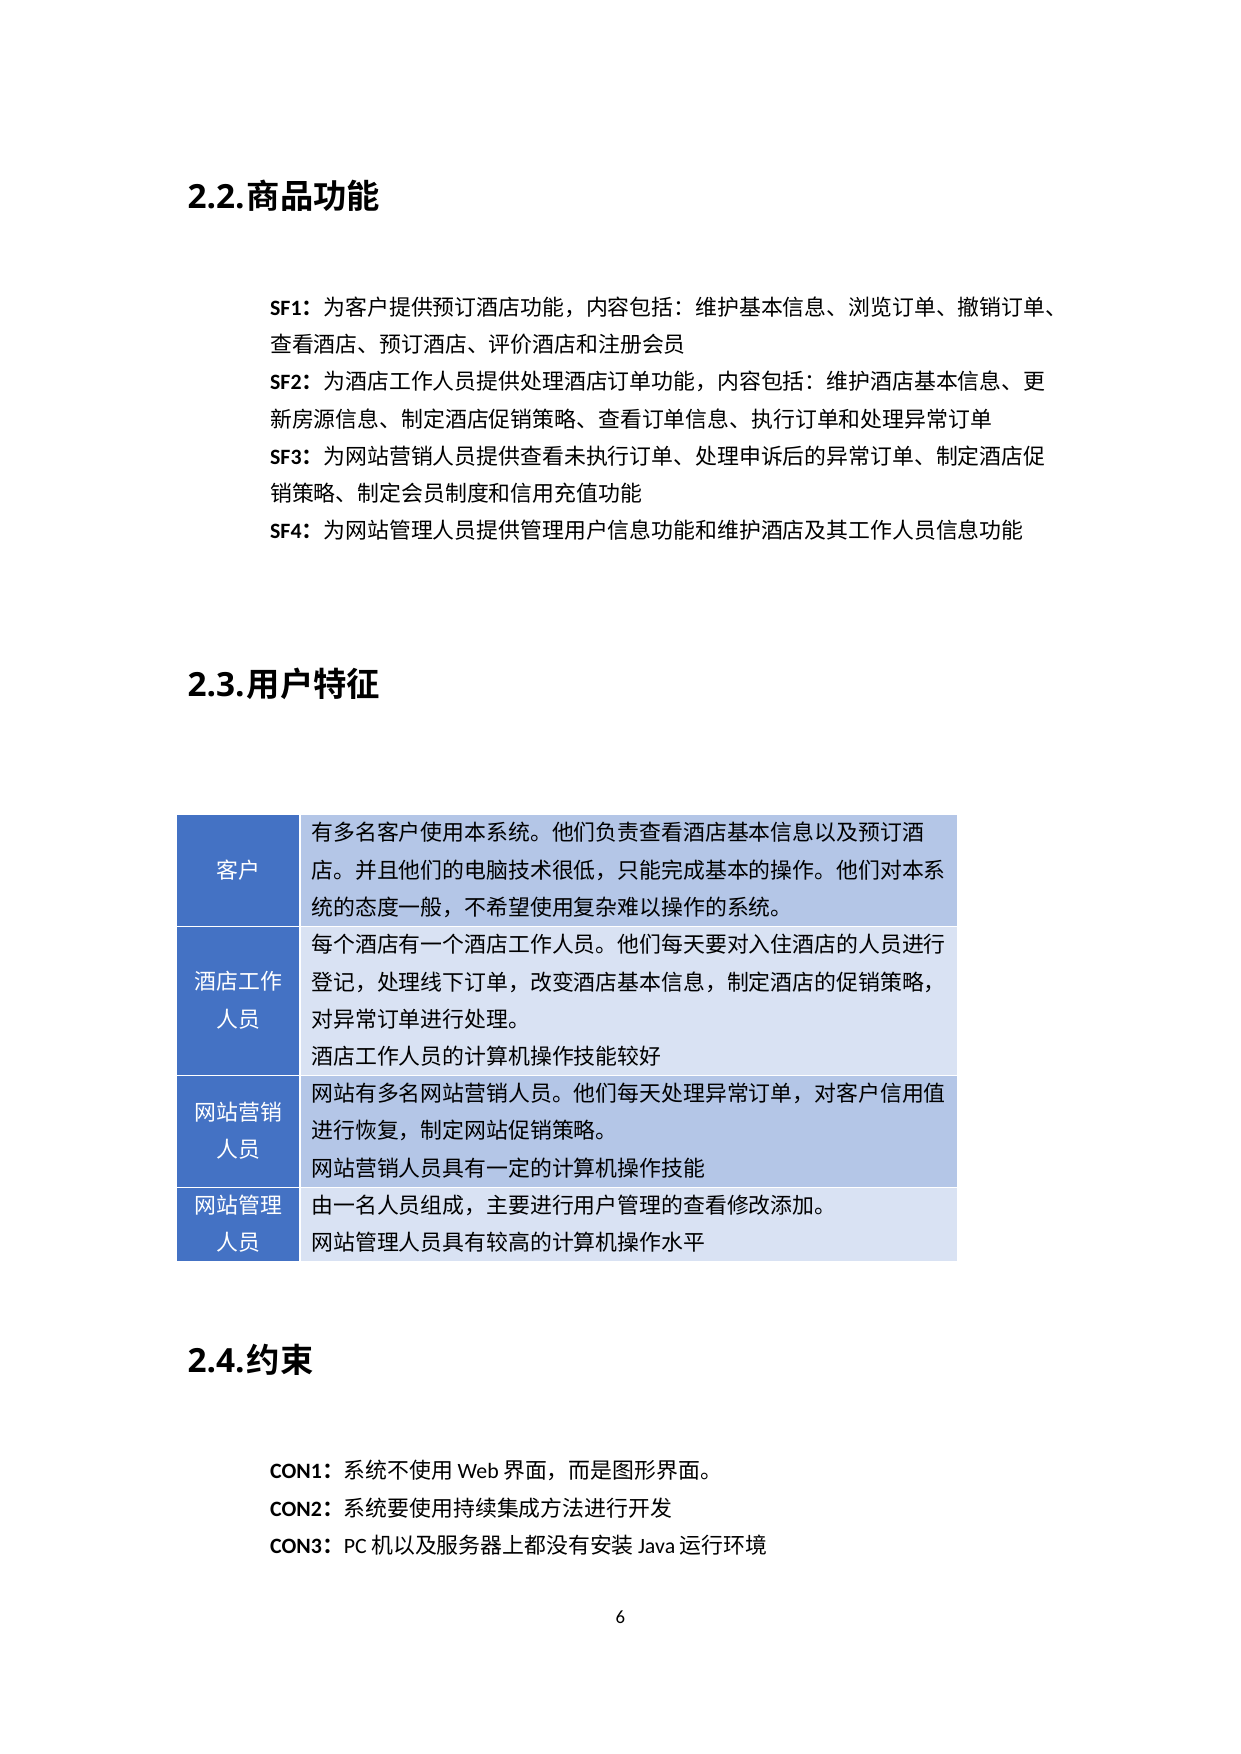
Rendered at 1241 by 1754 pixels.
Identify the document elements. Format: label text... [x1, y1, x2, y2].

table_cell 每个酒店有一个酒店工作人员。他们每天要对入住酒店的人员进行登记，处理线下订单，改变酒店基本信息，制定酒店的促销策略，对异常订单进行处理。 酒店工作人员的计算机操作技能较好 [301, 927, 957, 1075]
table_cell 网站营销人员 [177, 1076, 299, 1187]
text SF3：为网站营销人员提供查看未执行订单、处理申诉后的异常订单、制定酒店促销策略、制定会员制度和信用充值功能 [270, 438, 1053, 508]
list CON2：系统要使用持续集成方法进行开发 [270, 1490, 1053, 1523]
table_cell 网站有多名网站营销人员。他们每天处理异常订单，对客户信用值进行恢复，制定网站促销策略。 网站营销人员具有一定的计算机操作技能 [301, 1076, 957, 1187]
subtitle 用户特征 [187, 650, 1053, 715]
table_header 有多名客户使用本系统。他们负责查看酒店基本信息以及预订酒店。并且他们的电脑技术很低，只能完成基本的操作。他们对本系统的态度一般，不希望使用复杂难以操作的系统。 [301, 815, 957, 926]
table_cell 酒店工作人员 [177, 927, 299, 1075]
table_header 客户 [177, 815, 299, 926]
text SF2：为酒店工作人员提供处理酒店订单功能，内容包括：维护酒店基本信息、更新房源信息、制定酒店促销策略、查看订单信息、执行订单和处理异常订单 [270, 364, 1053, 434]
list CON1：系统不使用Web界面，而是图形界面。 [270, 1453, 1053, 1486]
table_cell 网站管理人员 [177, 1188, 299, 1261]
text SF4：为网站管理人员提供管理用户信息功能和维护酒店及其工作人员信息功能 [270, 513, 1053, 545]
subtitle 约束 [187, 1326, 1053, 1391]
text SF1：为客户提供预订酒店功能，内容包括：维护基本信息、浏览订单、撤销订单、查看酒店、预订酒店、评价酒店和注册会员 [270, 289, 1053, 359]
list CON3：PC机以及服务器上都没有安装Java运行环境 [270, 1527, 1053, 1560]
subtitle 商品功能 [187, 162, 1053, 227]
table_cell 由一名人员组成，主要进行用户管理的查看修改添加。 网站管理人员具有较高的计算机操作水平 [301, 1188, 957, 1261]
